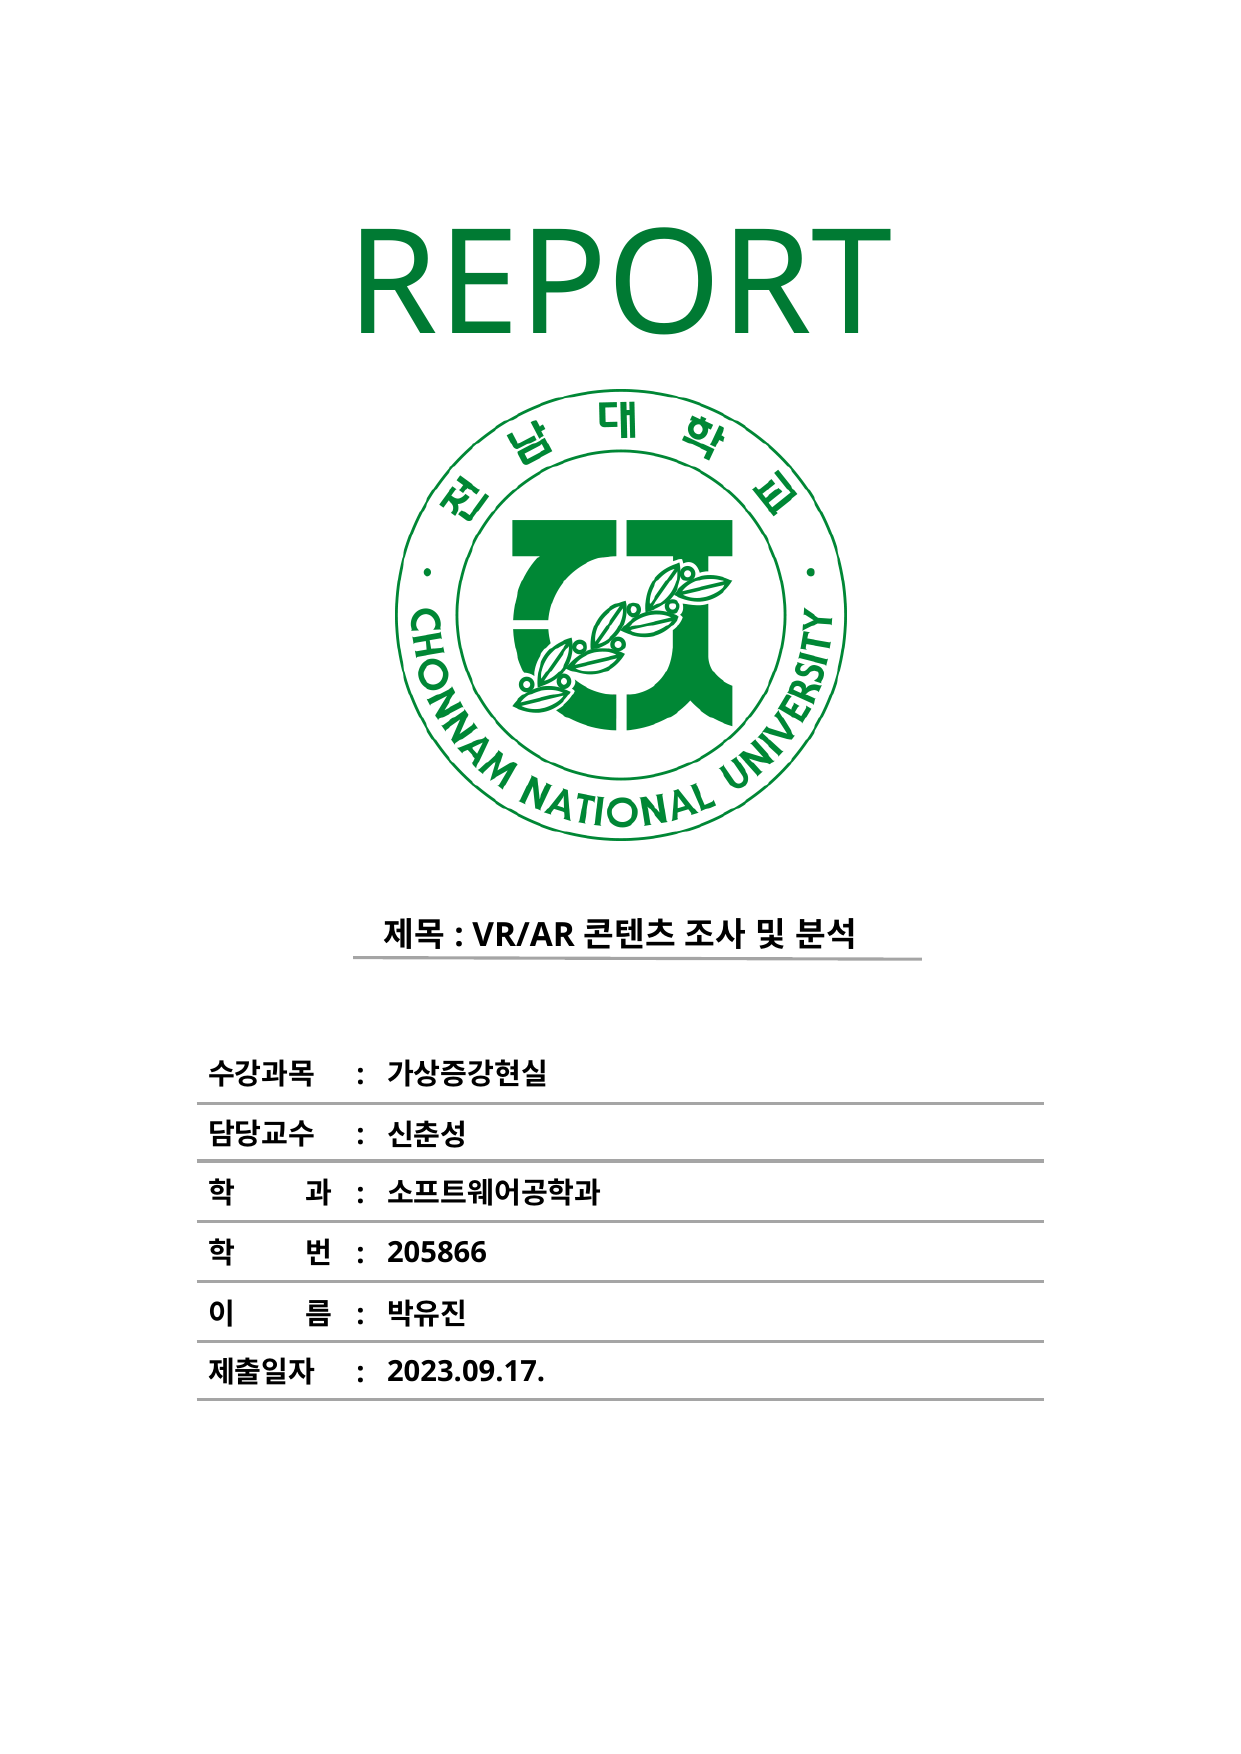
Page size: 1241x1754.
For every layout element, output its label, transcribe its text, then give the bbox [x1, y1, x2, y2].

table_cell 이 름 : [197, 1283, 376, 1340]
picture [381, 375, 860, 854]
table_cell 신춘성 [376, 1105, 1044, 1159]
table_header 가상증강현실 [376, 1042, 1044, 1102]
table_cell 학 번 : [197, 1223, 376, 1280]
table_cell 학 과 : [197, 1163, 376, 1219]
text REPORT [150, 177, 1090, 376]
table_cell 소프트웨어공학과 [376, 1163, 1044, 1219]
table_cell 제출일자 : [197, 1343, 376, 1397]
text 제목 : VR/AR 콘텐츠 조사 및 분석 [150, 908, 1090, 956]
table_cell 박유진 [376, 1283, 1044, 1340]
table_cell 담당교수 : [197, 1105, 376, 1159]
table_cell 205866 [376, 1223, 1044, 1280]
table_cell 2023.09.17. [376, 1343, 1044, 1397]
table_header 수강과목 : [197, 1042, 376, 1102]
